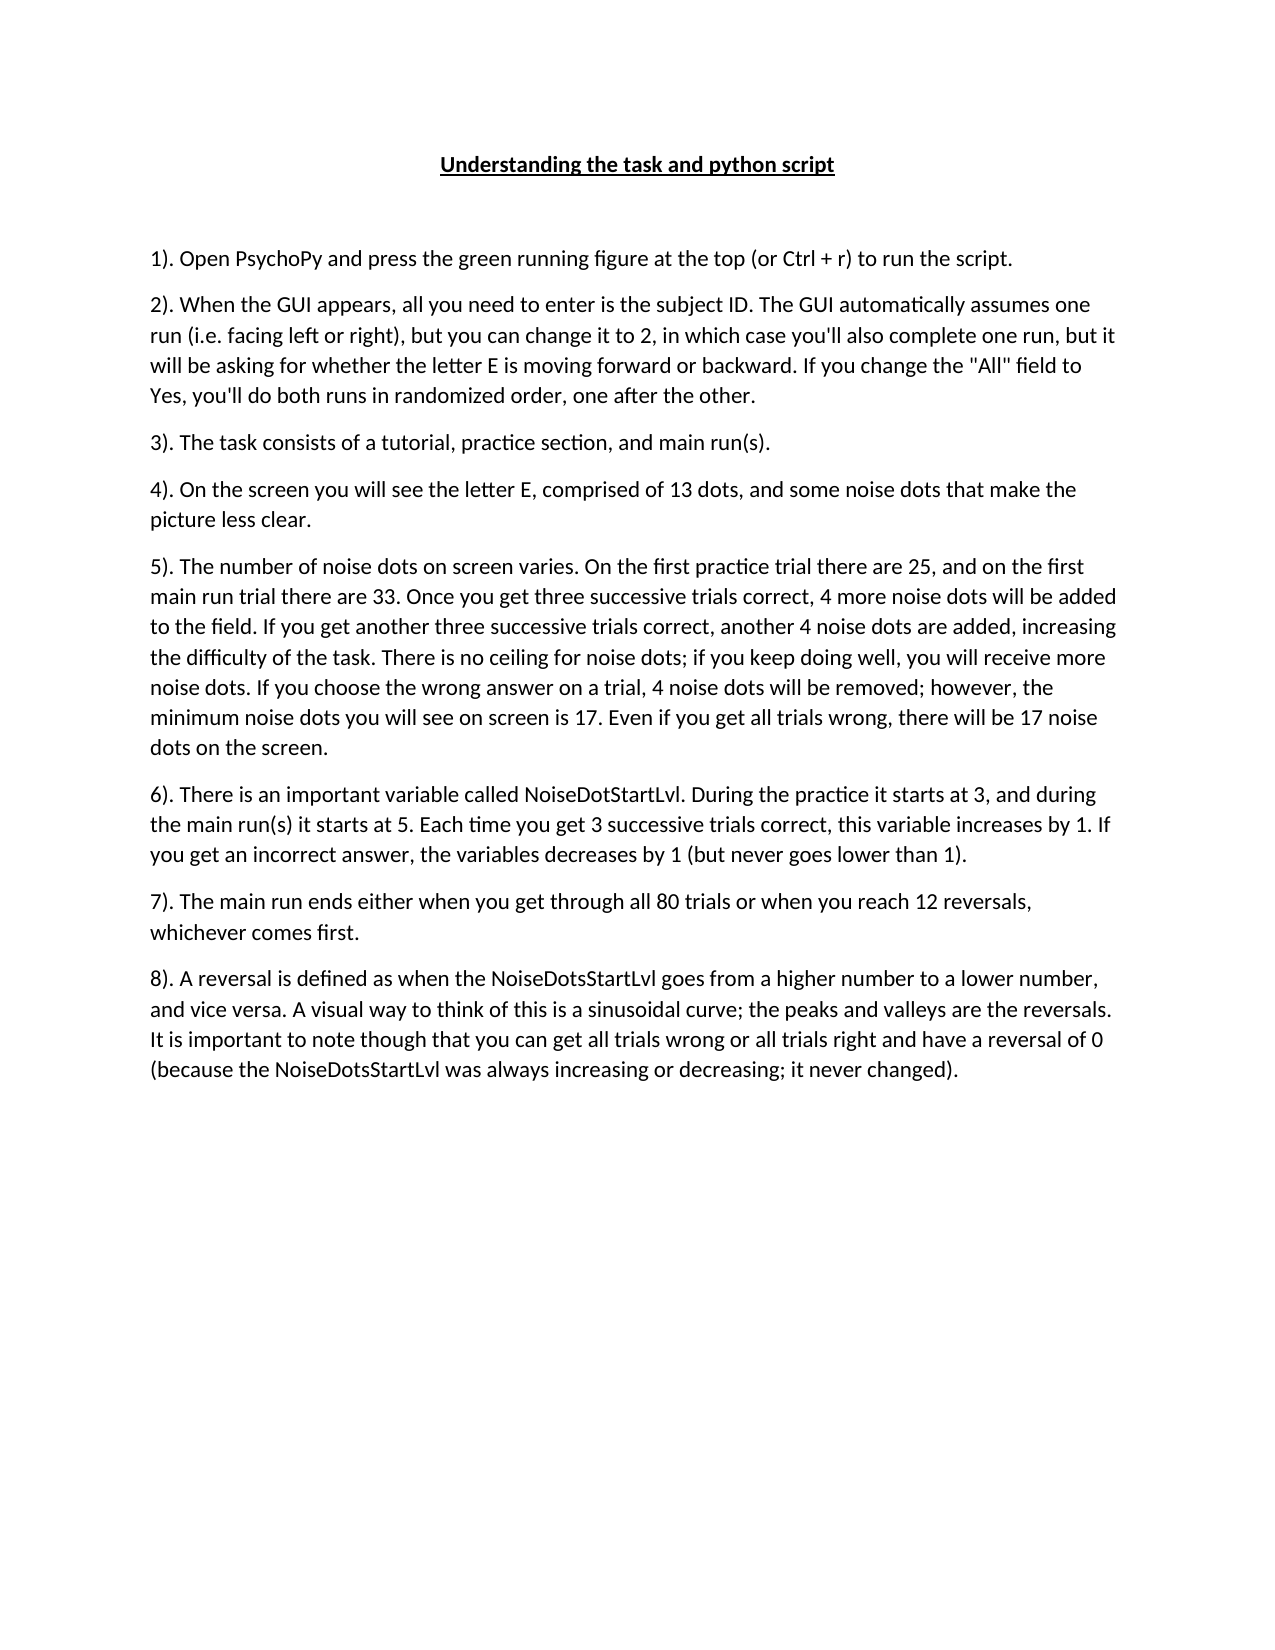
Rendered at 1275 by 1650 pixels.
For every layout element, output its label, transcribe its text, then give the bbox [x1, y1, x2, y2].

text Understanding the task and python script [150, 150, 1125, 178]
text 2). When the GUI appears, all you need to enter is the subject ID. The GUI automatically assumes one run (i.e. facing left or right), but you can change it to 2, in which case you'll also complete one run, but it will be asking for whether the letter E is moving forward or backward. If you change the "All" field to Yes, you'll do both runs in randomized order, one after the other. [150, 291, 1125, 409]
text 8). A reversal is defined as when the NoiseDotsStartLvl goes from a higher number to a lower number, and vice versa. A visual way to think of this is a sinusoidal curve; the peaks and valleys are the reversals. It is important to note though that you can get all trials wrong or all trials right and have a reversal of 0 (because the NoiseDotsStartLvl was always increasing or decreasing; it never changed). [150, 964, 1125, 1083]
text 4). On the screen you will see the letter E, comprised of 13 dots, and some noise dots that make the picture less clear. [150, 475, 1125, 533]
text 5). The number of noise dots on screen varies. On the first practice trial there are 25, and on the first main run trial there are 33. Once you get three successive trials correct, 4 more noise dots will be added to the field. If you get another three successive trials correct, another 4 noise dots are added, increasing the difficulty of the task. There is no ceiling for noise dots; if you keep doing well, you will receive more noise dots. If you choose the wrong answer on a trial, 4 noise dots will be removed; however, the minimum noise dots you will see on screen is 17. Even if you get all trials wrong, there will be 17 noise dots on the screen. [150, 552, 1125, 761]
text 3). The task consists of a tutorial, practice section, and main run(s). [150, 428, 1125, 456]
text 6). There is an important variable called NoiseDotStartLvl. During the practice it starts at 3, and during the main run(s) it starts at 5. Each time you get 3 successive trials correct, this variable increases by 1. If you get an incorrect answer, the variables decreases by 1 (but never goes lower than 1). [150, 780, 1125, 869]
text 7). The main run ends either when you get through all 80 trials or when you reach 12 reversals, whichever comes first. [150, 887, 1125, 946]
text 1). Open PsychoPy and press the green running figure at the top (or Ctrl + r) to run the script. [150, 244, 1125, 272]
